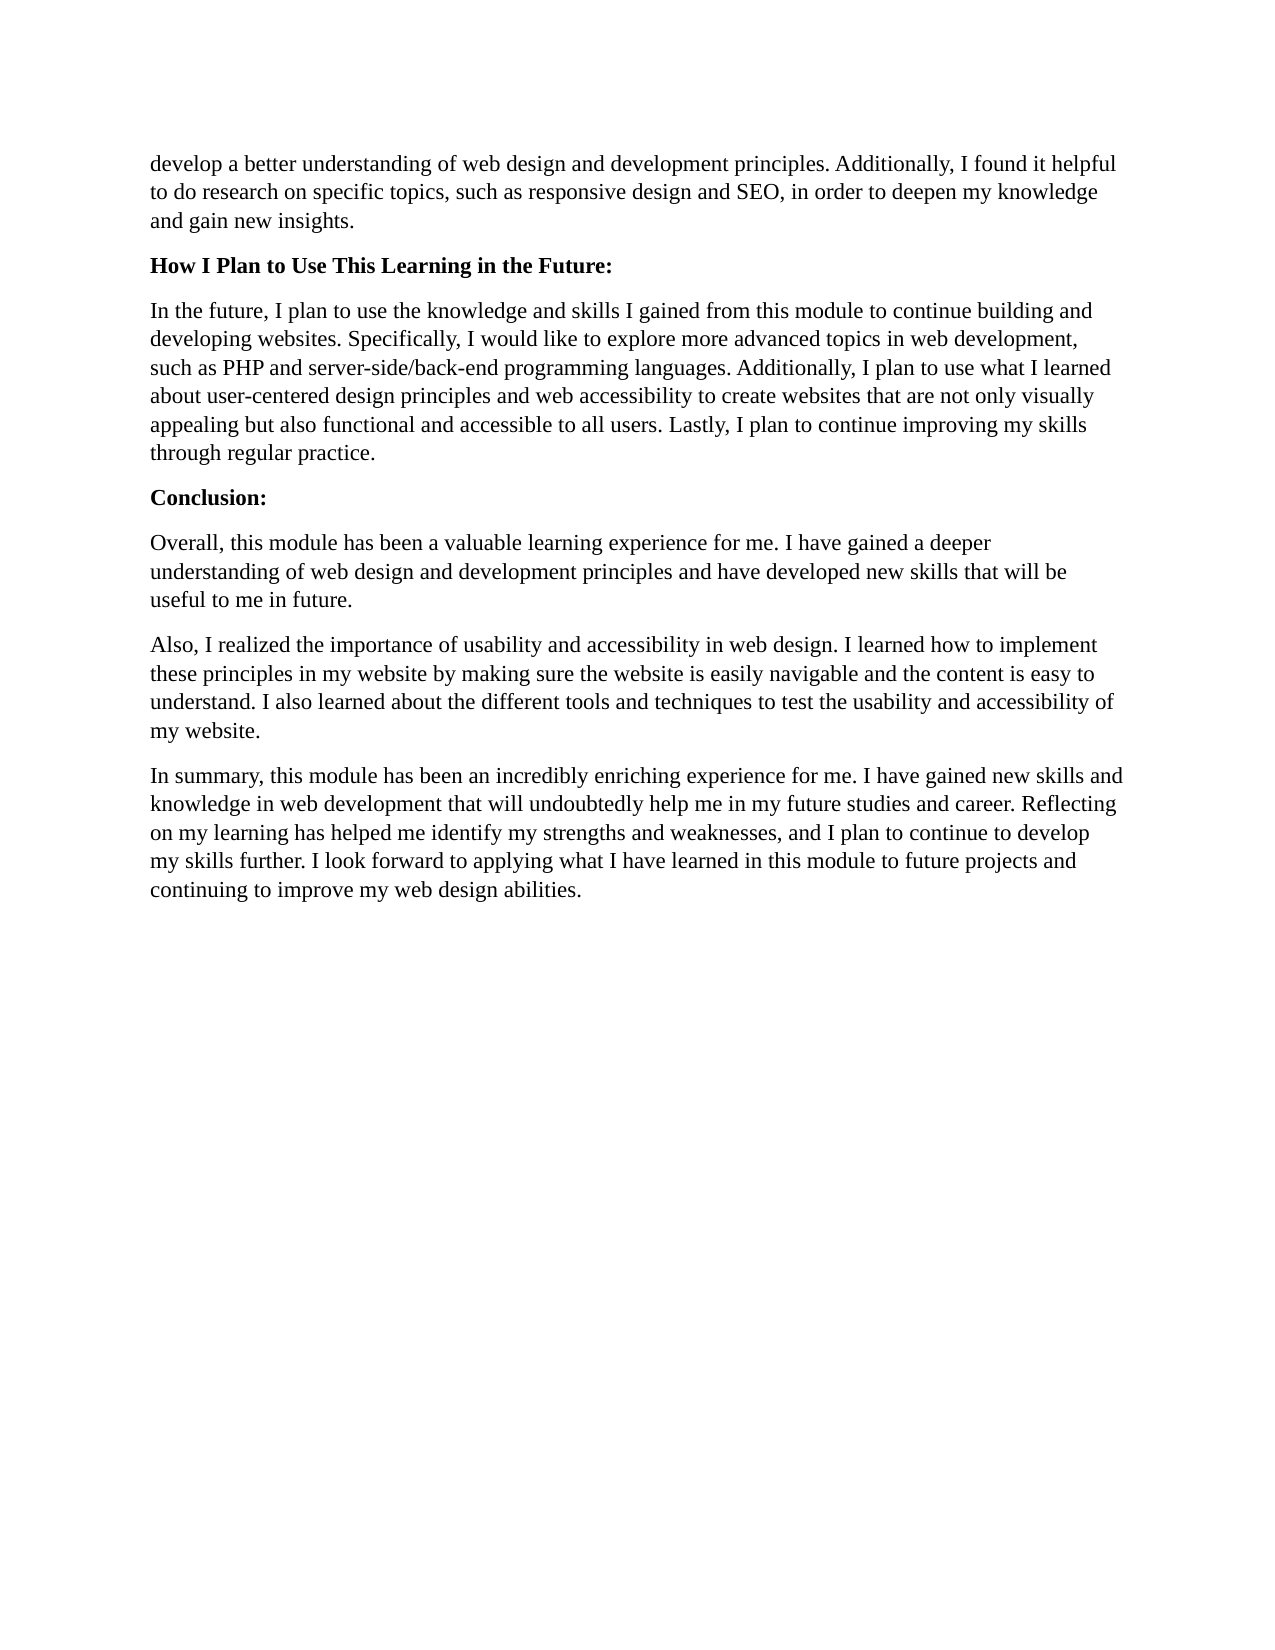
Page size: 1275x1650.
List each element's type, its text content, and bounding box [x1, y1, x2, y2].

text Overall, this module has been a valuable learning experience for me. I have gained a deeper understanding of web design and development principles and have developed new skills that will be useful to me in future. [150, 529, 1125, 613]
text Conclusion: [150, 484, 1125, 511]
text How I Plan to Use This Learning in the Future: [150, 252, 1125, 278]
text Also, I realized the importance of usability and accessibility in web design. I learned how to implement these principles in my website by making sure the website is easily navigable and the content is easy to understand. I also learned about the different tools and techniques to test the usability and accessibility of my website. [150, 631, 1125, 743]
text In summary, this module has been an incredibly enriching experience for me. I have gained new skills and knowledge in web development that will undoubtedly help me in my future studies and career. Reflecting on my learning has helped me identify my strengths and weaknesses, and I plan to continue to develop my skills further. I look forward to applying what I have learned in this module to future projects and continuing to improve my web design abilities. [150, 762, 1125, 902]
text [150, 150, 1125, 233]
text In the future, I plan to use the knowledge and skills I gained from this module to continue building and developing websites. Specifically, I would like to explore more advanced topics in web development, such as PHP and server-side/back-end programming languages. Additionally, I plan to use what I learned about user-centered design principles and web accessibility to create websites that are not only visually appealing but also functional and accessible to all users. Lastly, I plan to continue improving my skills through regular practice. [150, 297, 1125, 466]
